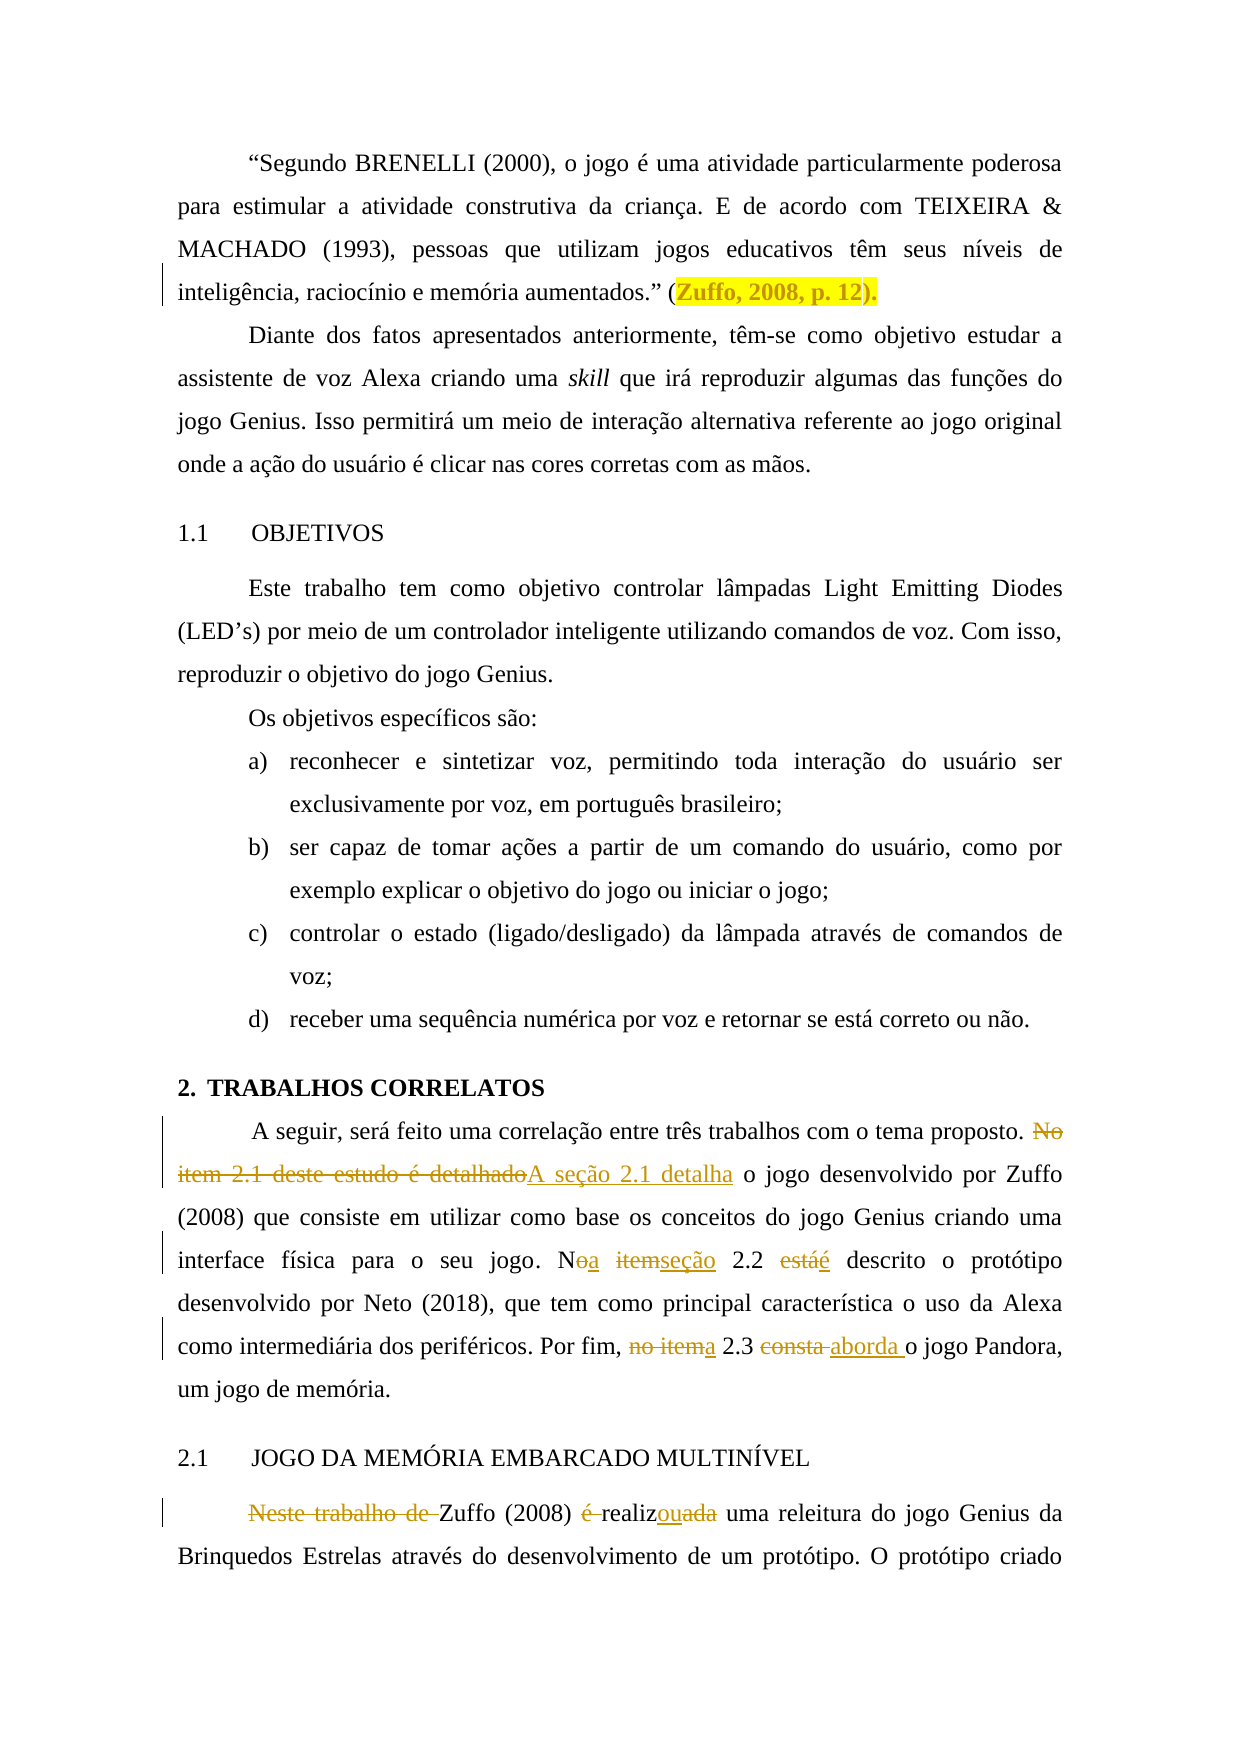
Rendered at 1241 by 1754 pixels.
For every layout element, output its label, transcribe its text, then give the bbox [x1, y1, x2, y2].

text Diante dos fatos apresentados anteriormente, têm-se como objetivo estudar a assistente de voz Alexa criando uma skill que irá reproduzir algumas das funções do jogo Genius. Isso permitirá um meio de interação alternativa referente ao jogo original onde a ação do usuário é clicar nas cores corretas com as mãos. [177, 320, 1063, 478]
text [177, 1498, 1063, 1570]
text reconhecer e sintetizar voz, permitindo toda interação do usuário ser exclusivamente por voz, em português brasileiro; [248, 746, 1063, 818]
subtitle trabalhos correlatos [177, 1073, 1063, 1101]
subtitle OBJETIVOS [177, 518, 1063, 546]
text Os objetivos específicos são: [177, 703, 1063, 731]
subtitle JOgo da memória embarcado multinível [177, 1443, 1063, 1471]
text ser capaz de tomar ações a partir de um comando do usuário, como por exemplo explicar o objetivo do jogo ou iniciar o jogo; [248, 832, 1063, 904]
text “Segundo BRENELLI (2000), o jogo é uma atividade particularmente poderosa para estimular a atividade construtiva da criança. E de acordo com TEIXEIRA & MACHADO (1993), pessoas que utilizam jogos educativos têm seus níveis de inteligência, raciocínio e memória aumentados.” (Zuffo, 2008, p. 12). [177, 148, 1063, 306]
text receber uma sequência numérica por voz e retornar se está correto ou não. [248, 1004, 1063, 1033]
text A seguir, será feito uma correlação entre três trabalhos com o tema proposto. o jogo desenvolvido por Zuffo (2008) que consiste em utilizar como base os conceitos do jogo Genius criando uma interface física para o seu jogo. N 2.2 descrito o protótipo desenvolvido por Neto (2018), que tem como principal característica o uso da Alexa como intermediária dos periféricos. Por fim, 2.3 o jogo Pandora, um jogo de memória. [177, 1116, 1063, 1403]
text controlar o estado (ligado/desligado) da lâmpada através de comandos de voz; [248, 918, 1063, 990]
text Este trabalho tem como objetivo controlar lâmpadas Light Emitting Diodes (LED’s) por meio de um controlador inteligente utilizando comandos de voz. Com isso, reproduzir o objetivo do jogo Genius. [177, 573, 1063, 688]
